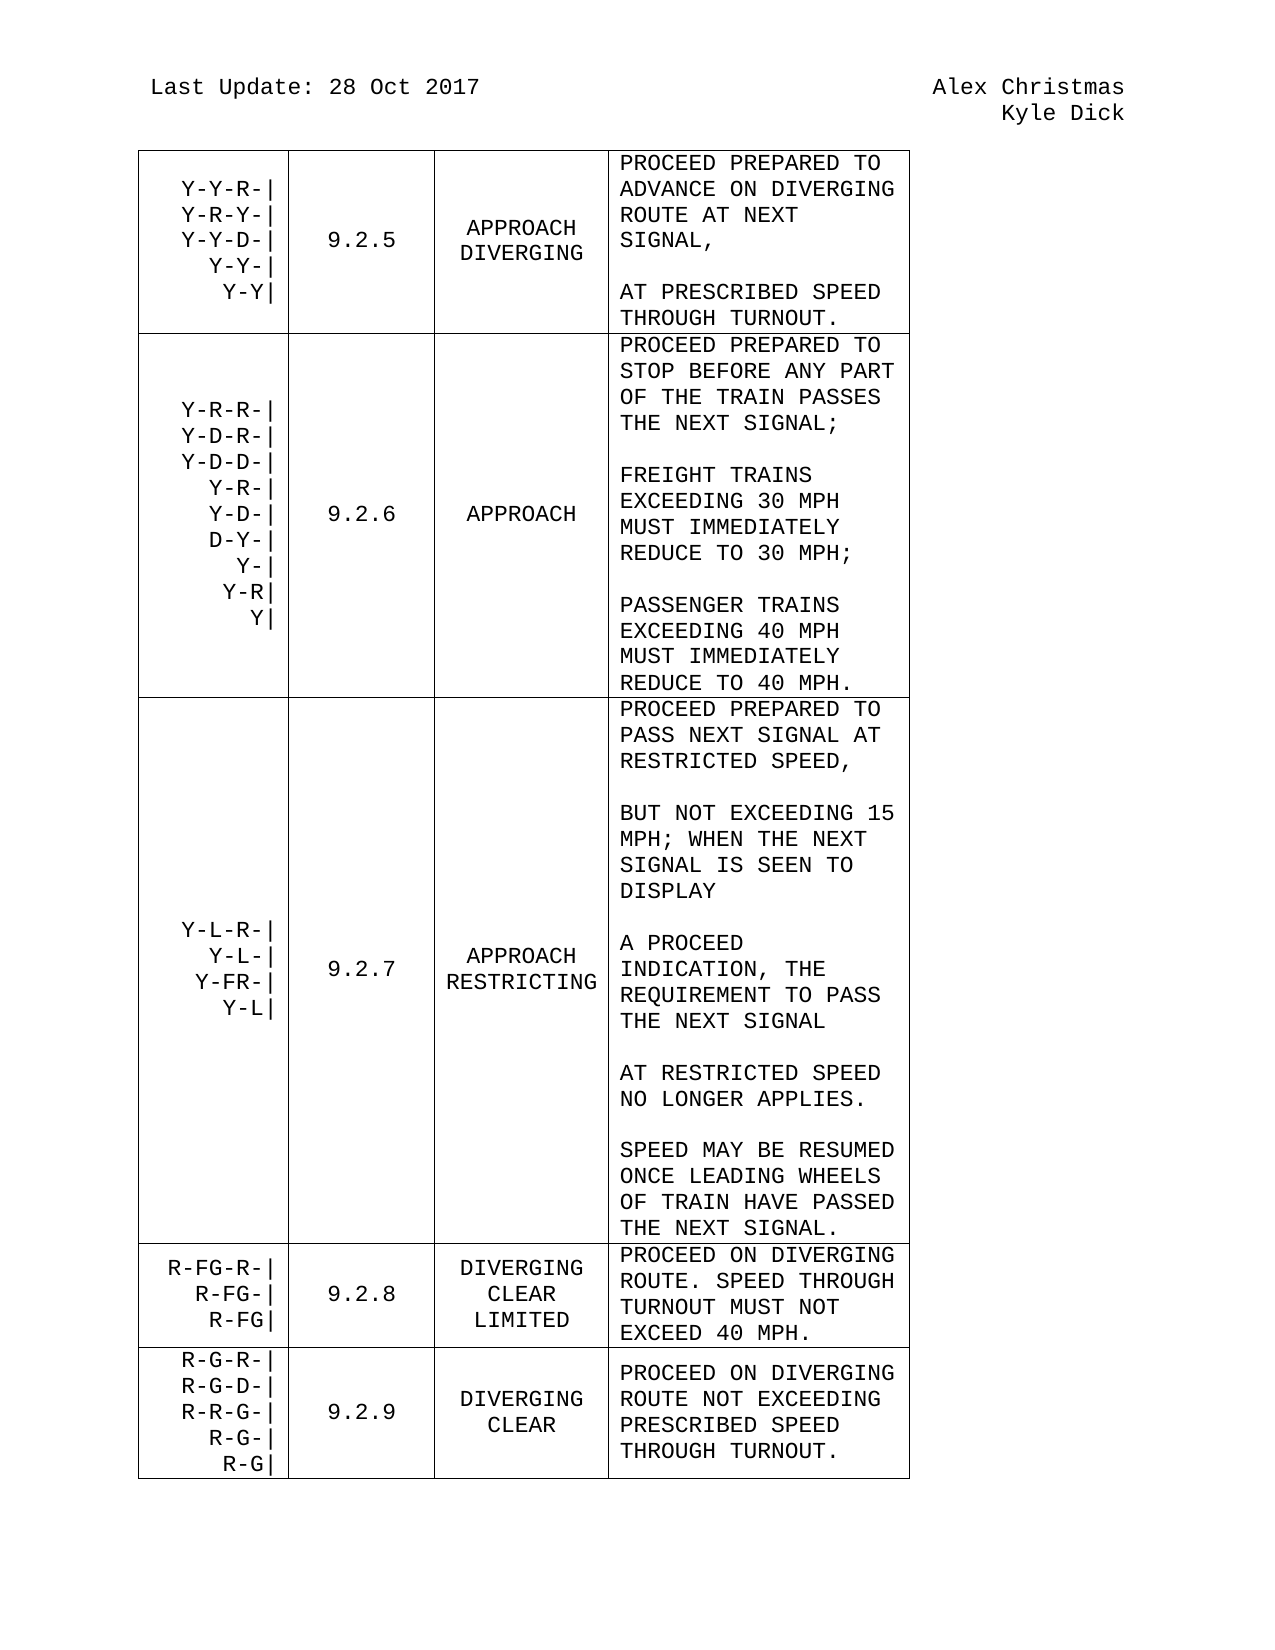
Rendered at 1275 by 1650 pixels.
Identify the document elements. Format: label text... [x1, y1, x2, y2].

table_cell DIVERGING CLEAR [435, 1348, 608, 1478]
table_cell R-FG-R-| R-FG-| R-FG| [139, 1244, 288, 1347]
table_header PROCEED PREPARED TO ADVANCE ON DIVERGING ROUTE AT NEXT SIGNAL, AT PRESCRIBED SPEED THROUGH TURNOUT. [609, 151, 909, 333]
table_header Y-Y-R-| Y-R-Y-| Y-Y-D-| Y-Y-| Y-Y| [139, 151, 288, 333]
table_header APPROACH DIVERGING [435, 151, 608, 333]
table_cell Y-L-R-| Y-L-| Y-FR-| Y-L| [139, 698, 288, 1242]
table_cell APPROACH [435, 334, 608, 697]
table_cell DIVERGING CLEAR LIMITED [435, 1244, 608, 1347]
table_cell 9.2.9 [289, 1348, 434, 1478]
table_cell 9.2.8 [289, 1244, 434, 1347]
table_cell APPROACH RESTRICTING [435, 698, 608, 1242]
table_cell PROCEED ON DIVERGING ROUTE. SPEED THROUGH TURNOUT MUST NOT EXCEED 40 MPH. [609, 1244, 909, 1347]
table_cell R-G-R-| R-G-D-| R-R-G-| R-G-| R-G| [139, 1348, 288, 1478]
table_cell 9.2.6 [289, 334, 434, 697]
table_header 9.2.5 [289, 151, 434, 333]
table_cell Y-R-R-| Y-D-R-| Y-D-D-| Y-R-| Y-D-| D-Y-| Y-| Y-R| Y| [139, 334, 288, 697]
table_cell PROCEED PREPARED TO PASS NEXT SIGNAL AT RESTRICTED SPEED, BUT NOT EXCEEDING 15 MPH; WHEN THE NEXT SIGNAL IS SEEN TO DISPLAY A PROCEED INDICATION, THE REQUIREMENT TO PASS THE NEXT SIGNAL AT RESTRICTED SPEED NO LONGER APPLIES. SPEED MAY BE RESUMED ONCE LEADING WHEELS OF TRAIN HAVE PASSED THE NEXT SIGNAL. [609, 698, 909, 1242]
table_cell PROCEED PREPARED TO STOP BEFORE ANY PART OF THE TRAIN PASSES THE NEXT SIGNAL; FREIGHT TRAINS EXCEEDING 30 MPH MUST IMMEDIATELY REDUCE TO 30 MPH; PASSENGER TRAINS EXCEEDING 40 MPH MUST IMMEDIATELY REDUCE TO 40 MPH. [609, 334, 909, 697]
table_cell PROCEED ON DIVERGING ROUTE NOT EXCEEDING PRESCRIBED SPEED THROUGH TURNOUT. [609, 1348, 909, 1478]
table_cell 9.2.7 [289, 698, 434, 1242]
